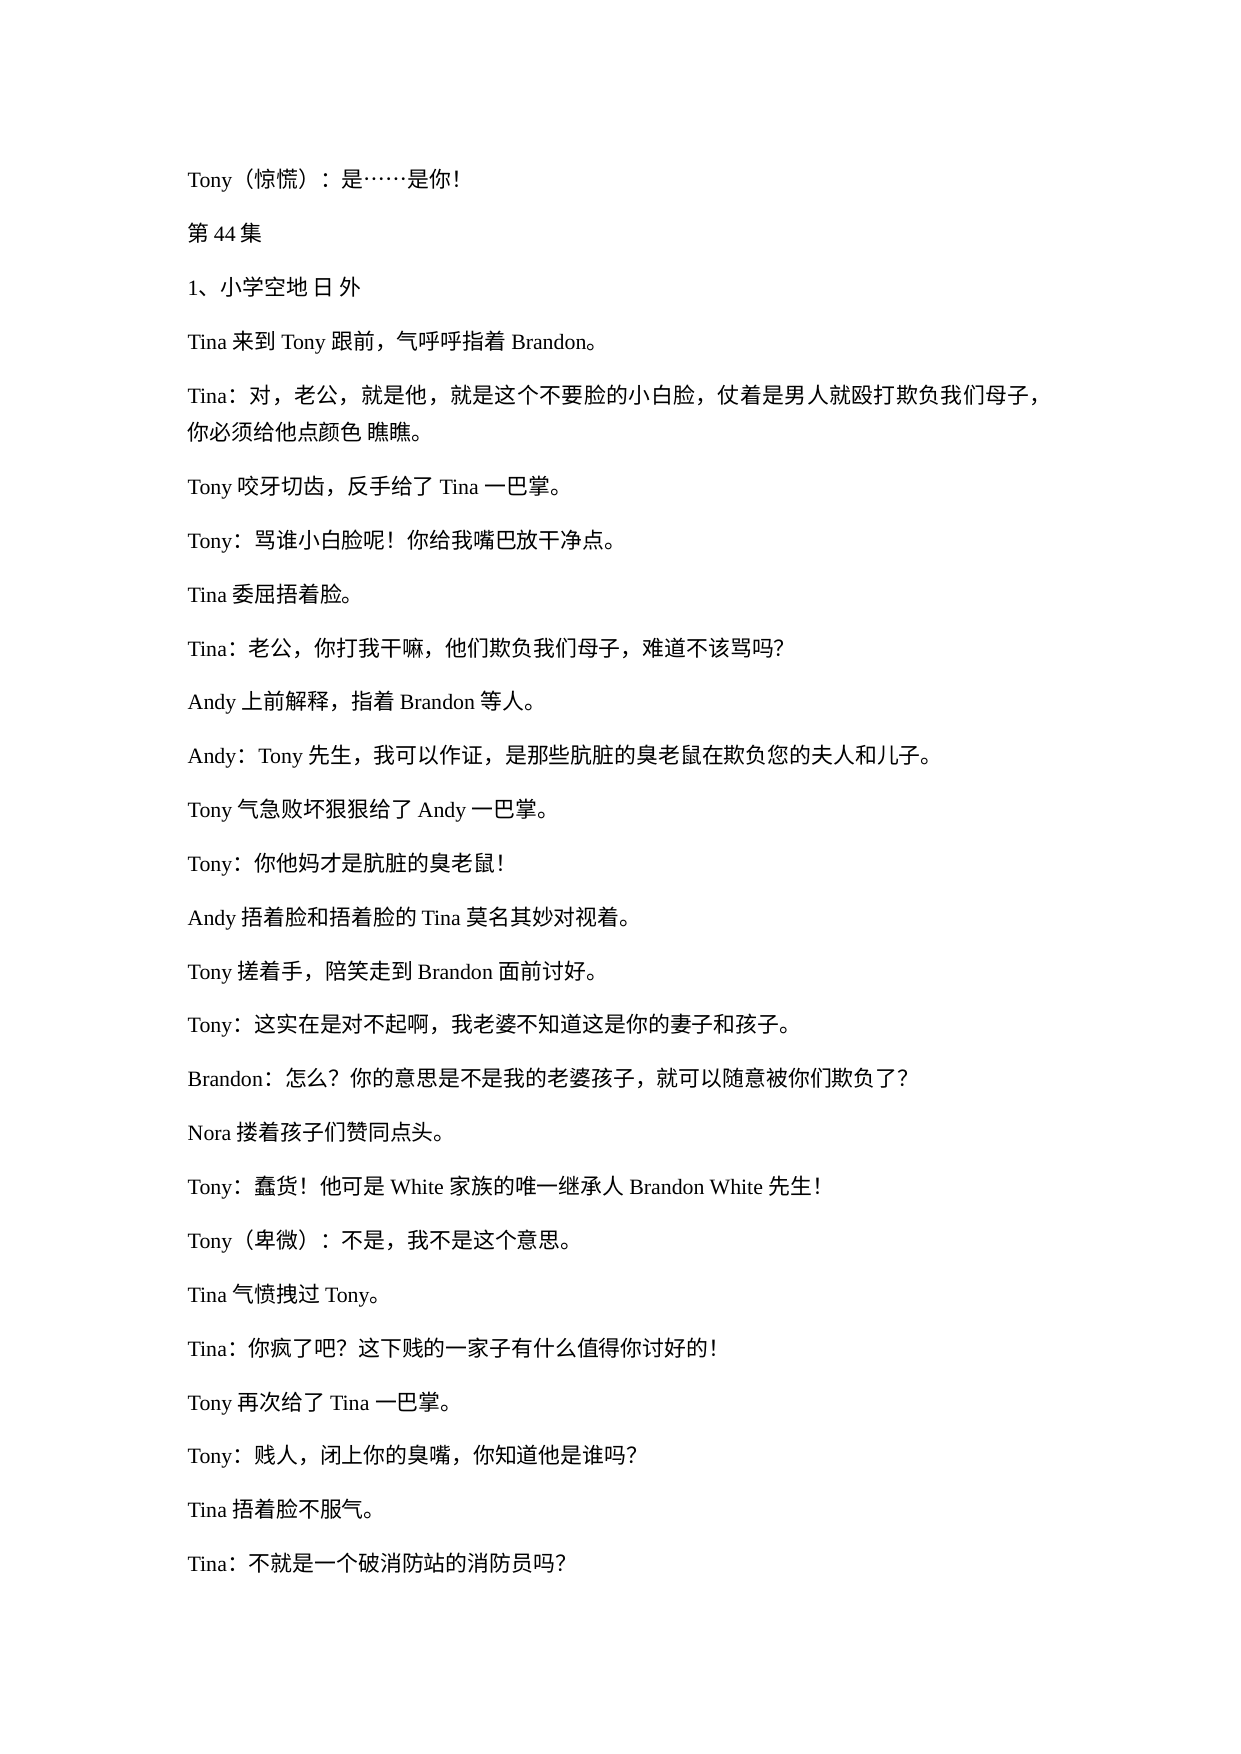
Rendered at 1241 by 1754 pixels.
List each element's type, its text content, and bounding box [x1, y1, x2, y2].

text Tony（卑微）：不是，我不是这个意思。 [187, 1222, 1053, 1255]
text Tina：对，老公，就是他，就是这个不要脸的小白脸，仗着是男人就殴打欺负我们母子，你必须给他点颜色 瞧瞧。 [187, 377, 1053, 447]
text Tina 委屈捂着脸。 [187, 576, 1053, 609]
text Andy 捂着脸和捂着脸的 Tina 莫名其妙对视着。 [187, 899, 1053, 932]
text Andy 上前解释，指着 Brandon 等人。 [187, 684, 1053, 716]
text Tony 气急败坏狠狠给了 Andy 一巴掌。 [187, 792, 1053, 824]
text Andy：Tony 先生，我可以作证，是那些肮脏的臭老鼠在欺负您的夫人和儿子。 [187, 738, 1053, 770]
text Tony：你他妈才是肮脏的臭老鼠！ [187, 846, 1053, 878]
text 1、小学空地 日 外 [187, 270, 1053, 302]
text Brandon：怎么？你的意思是不是我的老婆孩子，就可以随意被你们欺负了？ [187, 1061, 1053, 1093]
text Tony：骂谁小白脸呢！你给我嘴巴放干净点。 [187, 522, 1053, 555]
text Tony 搓着手，陪笑走到 Brandon 面前讨好。 [187, 953, 1053, 986]
text Tina：老公，你打我干嘛，他们欺负我们母子，难道不该骂吗？ [187, 630, 1053, 663]
text 第44集 [187, 216, 1053, 248]
text Tina：不就是一个破消防站的消防员吗？ [187, 1546, 1053, 1578]
text Tina 气愤拽过 Tony。 [187, 1276, 1053, 1309]
text Tony：贱人，闭上你的臭嘴，你知道他是谁吗？ [187, 1438, 1053, 1470]
text Tony（惊慌）：是……是你！ [187, 162, 1053, 194]
text Tony：蠢货！他可是 White 家族的唯一继承人 Brandon White 先生！ [187, 1169, 1053, 1201]
text Nora 搂着孩子们赞同点头。 [187, 1115, 1053, 1147]
text Tina 捂着脸不服气。 [187, 1492, 1053, 1524]
text Tina 来到 Tony 跟前，气呼呼指着 Brandon。 [187, 323, 1053, 356]
text Tina：你疯了吧？这下贱的一家子有什么值得你讨好的！ [187, 1330, 1053, 1363]
text Tony 咬牙切齿，反手给了 Tina 一巴掌。 [187, 468, 1053, 501]
text Tony：这实在是对不起啊，我老婆不知道这是你的妻子和孩子。 [187, 1007, 1053, 1039]
text Tony 再次给了 Tina 一巴掌。 [187, 1384, 1053, 1417]
